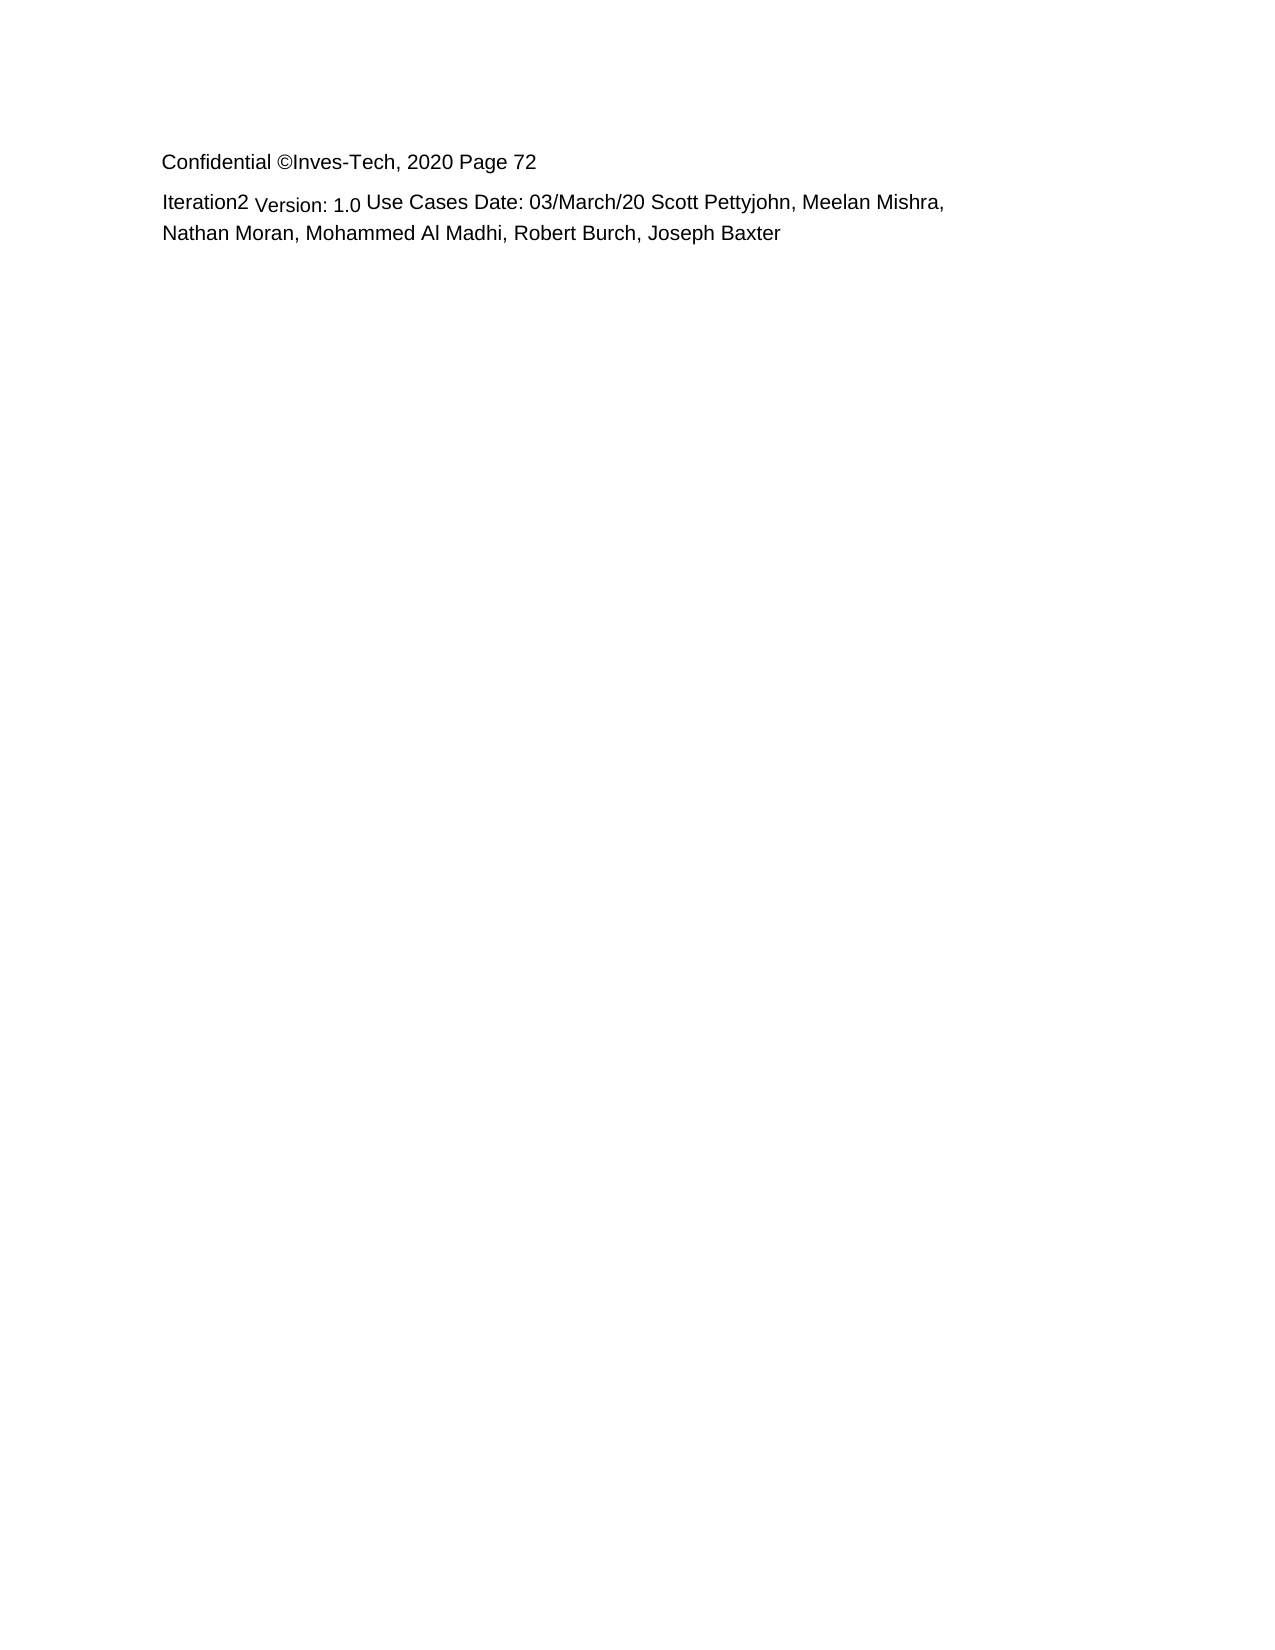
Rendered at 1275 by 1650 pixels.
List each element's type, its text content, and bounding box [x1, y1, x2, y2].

text Confidential ©Inves-Tech, 2020 Page 72 [161, 150, 1127, 174]
text Iteration2 Version: 1.0 Use Cases Date: 03/March/20 Scott Pettyjohn, Meelan Mishra, Nathan Moran, Mohammed Al Madhi, Robert Burch, Joseph Baxter [162, 177, 1006, 244]
